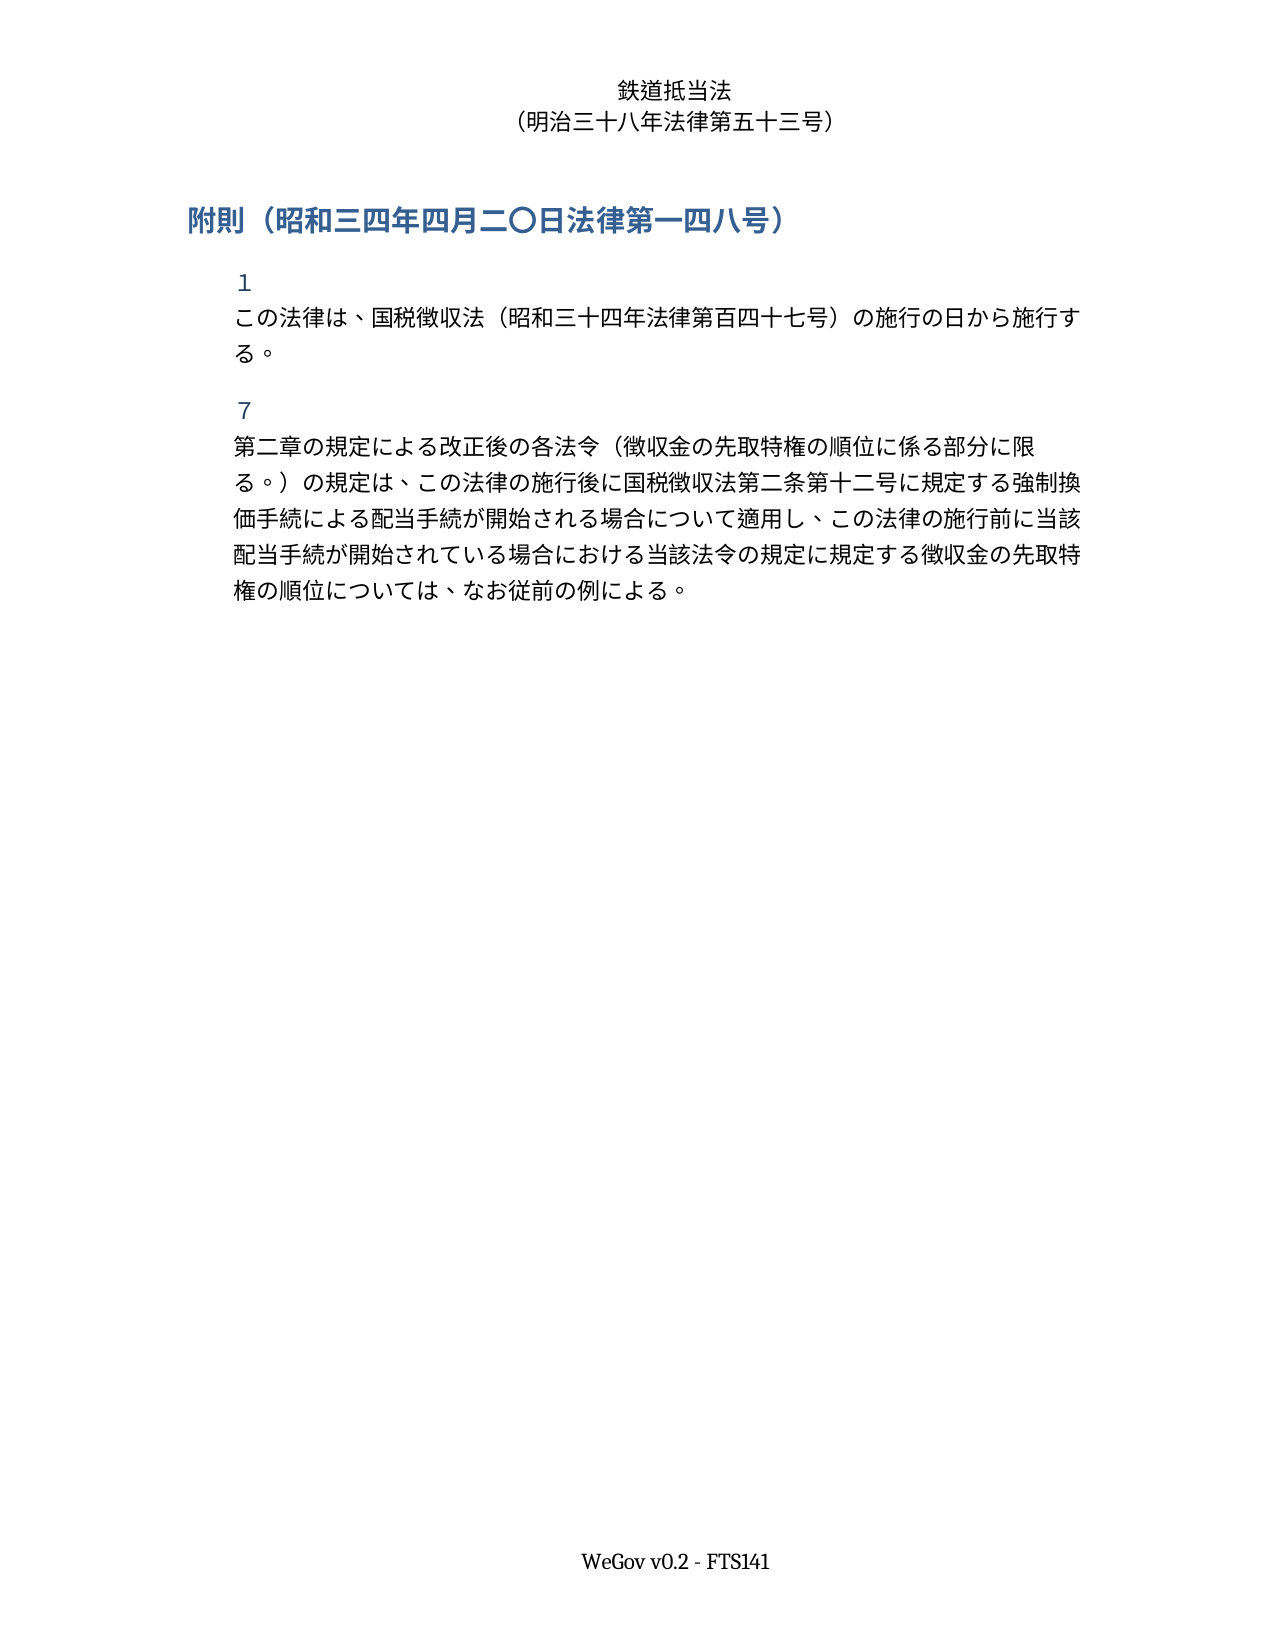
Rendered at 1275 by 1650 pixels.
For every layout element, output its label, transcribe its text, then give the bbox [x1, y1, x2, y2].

subtitle １ [233, 266, 1087, 298]
text 第二章の規定による改正後の各法令（徴収金の先取特権の順位に係る部分に限る。）の規定は、この法律の施行後に国税徴収法第二条第十二号に規定する強制換価手続による配当手続が開始される場合について適用し、この法律の施行前に当該配当手続が開始されている場合における当該法令の規定に規定する徴収金の先取特権の順位については、なお従前の例による。 [233, 431, 1087, 606]
subtitle ７ [233, 395, 1087, 426]
text この法律は、国税徴収法（昭和三十四年法律第百四十七号）の施行の日から施行する。 [233, 302, 1087, 369]
subtitle 附則（昭和三四年四月二〇日法律第一四八号） [187, 200, 1087, 240]
